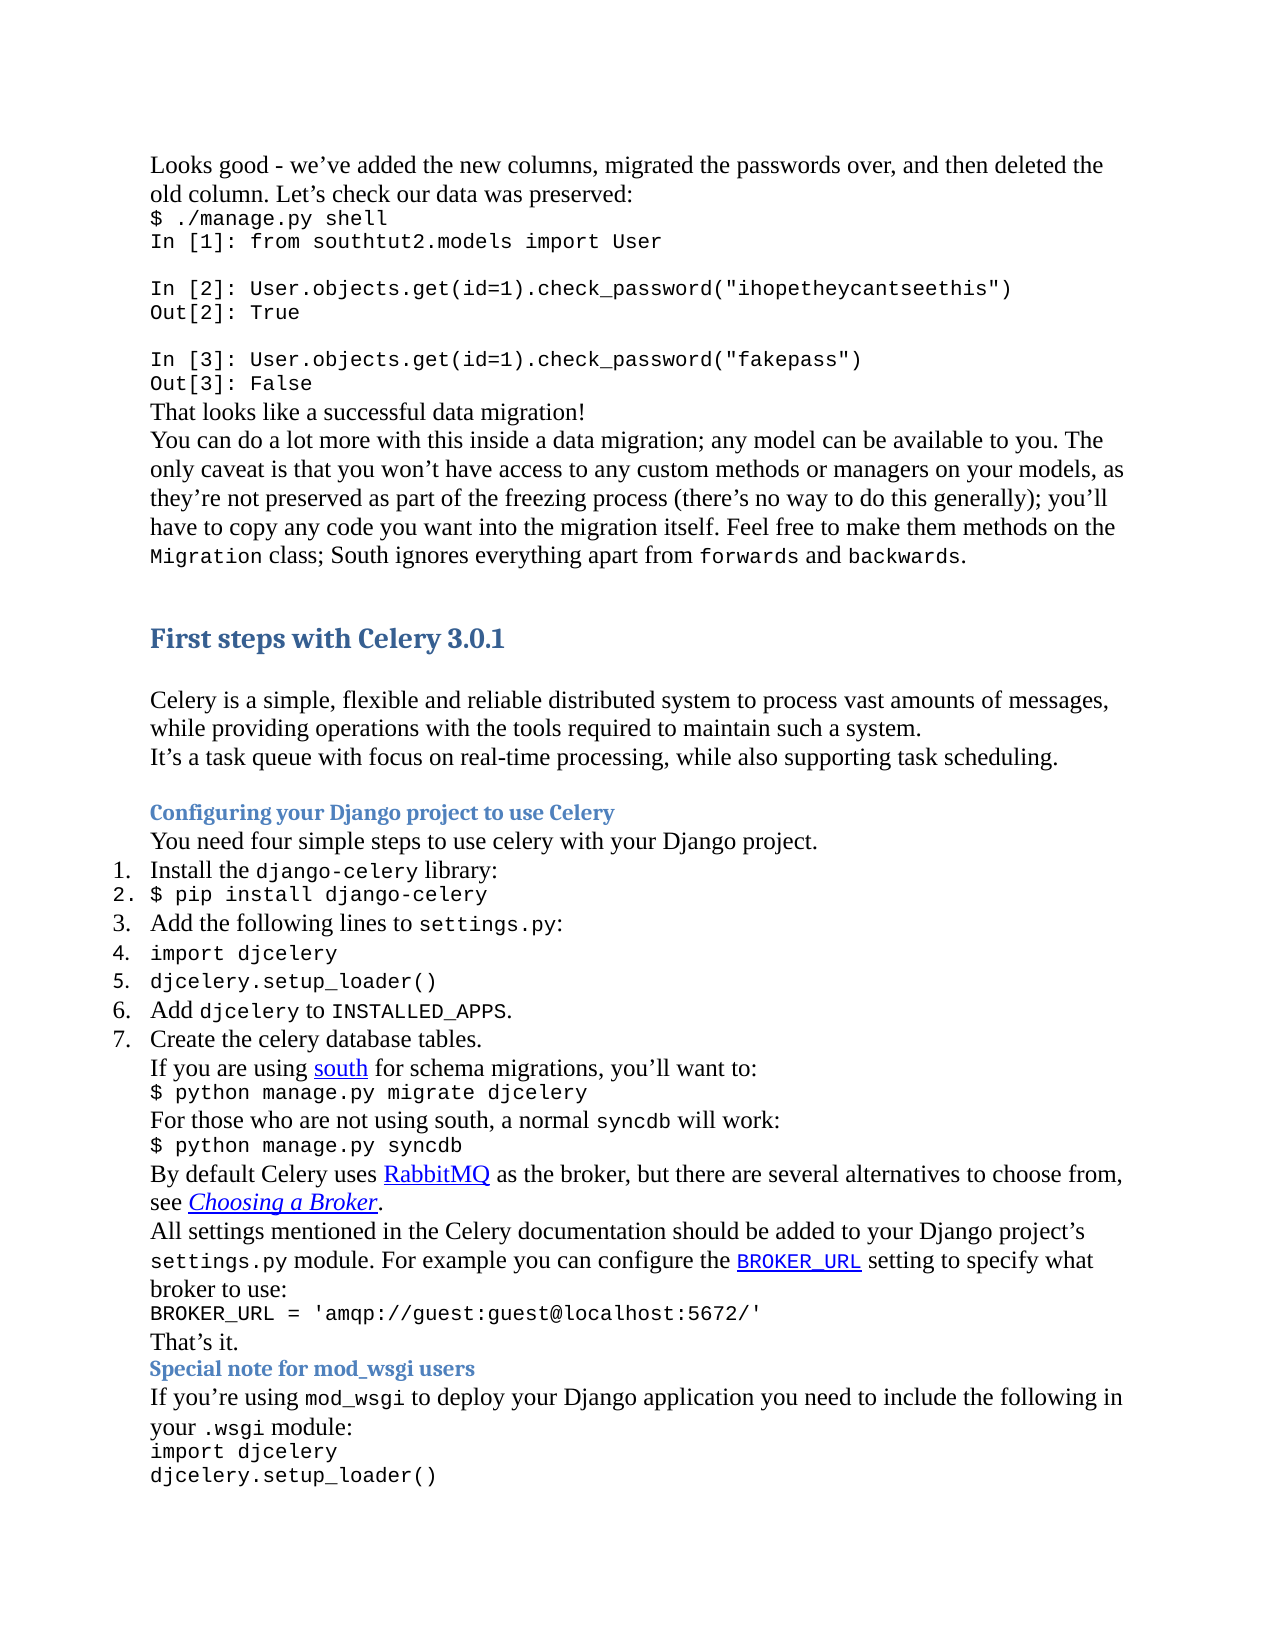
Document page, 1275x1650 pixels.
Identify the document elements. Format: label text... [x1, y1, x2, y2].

text For those who are not using south, a normal syncdb will work: [150, 1105, 1125, 1135]
text Celery is a simple, flexible and reliable distributed system to process vast amounts of messages, while providing operations with the tools required to maintain such a system. [150, 685, 1125, 742]
list Add djcelery to INSTALLED_APPS. [112, 995, 1125, 1024]
text It’s a task queue with focus on real-time processing, while also supporting task scheduling. [150, 742, 1125, 771]
text In [3]: User.objects.get(id=1).check_password("fakepass") [150, 349, 1125, 373]
text That’s it. [150, 1327, 1125, 1356]
text If you are using south for schema migrations, you’ll want to: [150, 1053, 1125, 1082]
text If you’re using mod_wsgi to deploy your Django application you need to include the following in your .wsgi module: [150, 1382, 1125, 1441]
list $ pip install django-celery [112, 884, 1125, 908]
text BROKER_URL = 'amqp://guest:guest@localhost:5672/' [150, 1303, 1125, 1327]
list djcelery.setup_loader() [112, 966, 1125, 995]
list Install the django-celery library: [112, 855, 1125, 884]
subtitle First steps with Celery 3.0.1 [150, 622, 1125, 656]
text import djcelery [150, 1441, 1125, 1465]
list Add the following lines to settings.py: [112, 908, 1125, 938]
text $ python manage.py syncdb [150, 1135, 1125, 1159]
text djcelery.setup_loader() [150, 1465, 1125, 1488]
text $ python manage.py migrate djcelery [150, 1082, 1125, 1105]
text Out[2]: True [150, 302, 1125, 326]
text In [2]: User.objects.get(id=1).check_password("ihopetheycantseethis") [150, 278, 1125, 302]
subtitle Configuring your Django project to use Celery [150, 800, 1125, 826]
list Create the celery database tables. [112, 1024, 1125, 1053]
text Out[3]: False [150, 373, 1125, 397]
text In [1]: from southtut2.models import User [150, 231, 1125, 255]
text You can do a lot more with this inside a data migration; any model can be available to you. The only caveat is that you won’t have access to any custom methods or managers on your models, as they’re not preserved as part of the freezing process (there’s no way to do this generally); you’ll have to copy any code you want into the migration itself. Feel free to make them methods on the Migration class; South ignores everything apart from forwards and backwards. [150, 425, 1125, 570]
text That looks like a successful data migration! [150, 397, 1125, 425]
text All settings mentioned in the Celery documentation should be added to your Django project’s settings.py module. For example you can configure the BROKER_URL setting to specify what broker to use: [150, 1216, 1125, 1303]
subtitle Special note for mod_wsgi users [150, 1356, 1125, 1382]
text $ ./manage.py shell [150, 207, 1125, 231]
text By default Celery uses RabbitMQ as the broker, but there are several alternatives to choose from, see Choosing a Broker. [150, 1159, 1125, 1216]
text Looks good - we’ve added the new columns, migrated the passwords over, and then deleted the old column. Let’s check our data was preserved: [150, 150, 1125, 207]
text You need four simple steps to use celery with your Django project. [150, 826, 1125, 855]
list import djcelery [112, 938, 1125, 966]
